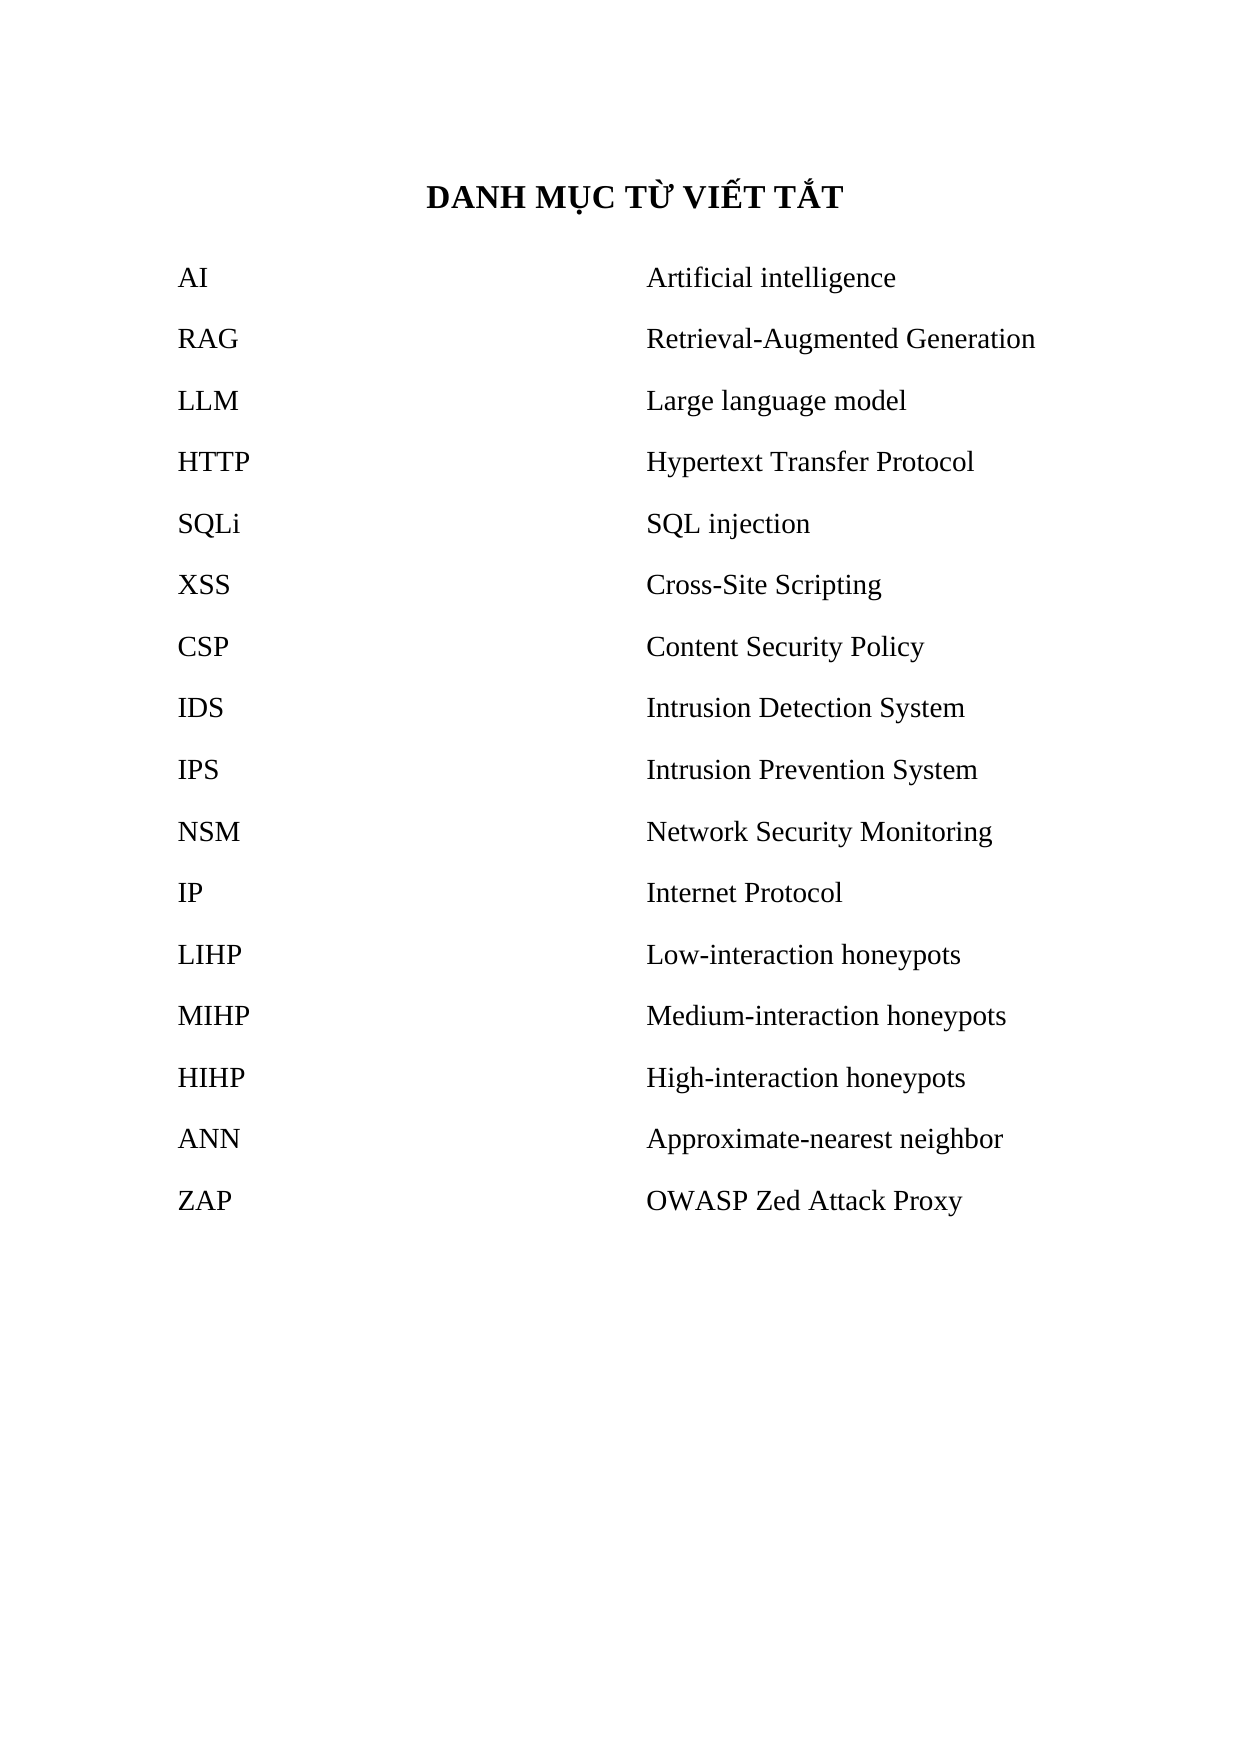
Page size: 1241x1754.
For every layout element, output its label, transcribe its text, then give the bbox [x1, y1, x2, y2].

table_cell Low-interaction honeypots [635, 937, 1104, 998]
table_cell OWASP Zed Attack Proxy [635, 1183, 1104, 1245]
table_cell ANN [166, 1122, 635, 1183]
table_cell Cross-Site Scripting [635, 568, 1104, 629]
table_cell NSM [166, 814, 635, 875]
table_cell SQLi [166, 506, 635, 567]
table_cell LIHP [166, 937, 635, 998]
table_cell Network Security Monitoring [635, 814, 1104, 875]
table_cell XSS [166, 568, 635, 629]
table_cell HTTP [166, 444, 635, 506]
table_cell IDS [166, 691, 635, 752]
table_cell IP [166, 875, 635, 937]
table_header AI [166, 260, 635, 321]
table_cell MIHP [166, 999, 635, 1060]
table_cell Retrieval-Augmented Generation [635, 321, 1104, 383]
table_cell SQL injection [635, 506, 1104, 567]
table_cell Internet Protocol [635, 875, 1104, 937]
table_cell CSP [166, 629, 635, 691]
table_cell Large language model [635, 383, 1104, 444]
table_cell Approximate-nearest neighbor [635, 1122, 1104, 1183]
table_cell Medium-interaction honeypots [635, 999, 1104, 1060]
table_cell ZAP [166, 1183, 635, 1245]
title DANH MỤC TỪ VIẾT TẮT [177, 177, 1092, 216]
table_cell IPS [166, 752, 635, 814]
table_cell Intrusion Detection System [635, 691, 1104, 752]
table_cell Hypertext Transfer Protocol [635, 444, 1104, 506]
table_header Artificial intelligence [635, 260, 1104, 321]
table_cell Intrusion Prevention System [635, 752, 1104, 814]
table_cell LLM [166, 383, 635, 444]
table_cell RAG [166, 321, 635, 383]
table_cell High-interaction honeypots [635, 1060, 1104, 1122]
table_cell Content Security Policy [635, 629, 1104, 691]
table_cell HIHP [166, 1060, 635, 1122]
